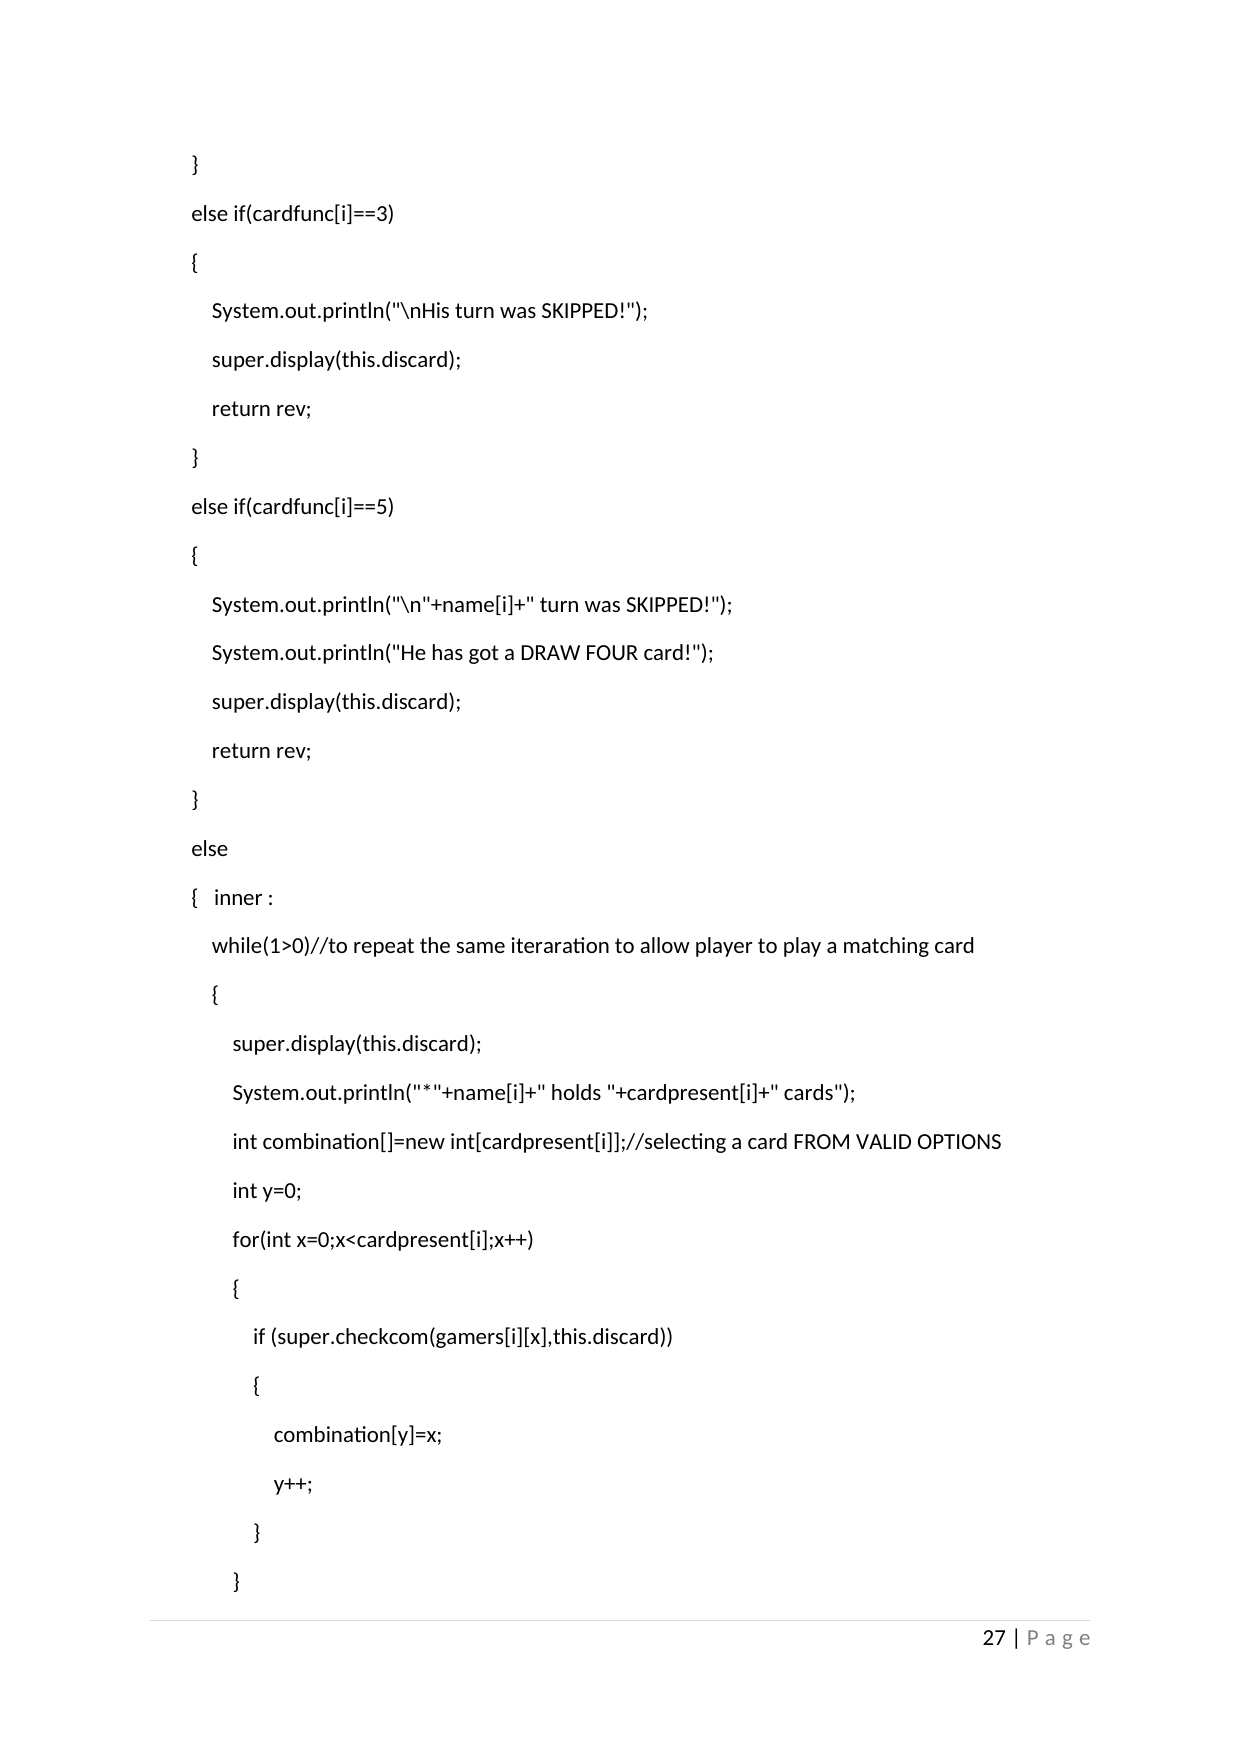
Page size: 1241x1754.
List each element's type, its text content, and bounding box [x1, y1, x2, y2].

text { [150, 1371, 1090, 1399]
text { [150, 1274, 1090, 1302]
text } [150, 785, 1090, 813]
text super.display(this.discard); [150, 1029, 1090, 1057]
text { [150, 248, 1090, 276]
text int combination[]=new int[cardpresent[i]];//selecting a card FROM VALID OPTIONS [150, 1127, 1090, 1155]
text else if(cardfunc[i]==5) [150, 492, 1090, 520]
text if (super.checkcom(gamers[i][x],this.discard)) [150, 1322, 1090, 1351]
text System.out.println("*"+name[i]+" holds "+cardpresent[i]+" cards"); [150, 1078, 1090, 1106]
text } [150, 150, 1090, 178]
text int y=0; [150, 1176, 1090, 1204]
text System.out.println("He has got a DRAW FOUR card!"); [150, 638, 1090, 667]
text return rev; [150, 394, 1090, 422]
text super.display(this.discard); [150, 687, 1090, 715]
text { inner : [150, 883, 1090, 911]
text System.out.println("\n"+name[i]+" turn was SKIPPED!"); [150, 590, 1090, 618]
text System.out.println("\nHis turn was SKIPPED!"); [150, 297, 1090, 324]
text } [150, 1518, 1090, 1546]
text } [150, 1567, 1090, 1595]
text while(1>0)//to repeat the same iteraration to allow player to play a matching card [150, 932, 1090, 960]
text for(int x=0;x<cardpresent[i];x++) [150, 1225, 1090, 1253]
text { [150, 981, 1090, 1008]
text combination[y]=x; [150, 1420, 1090, 1448]
text } [150, 443, 1090, 471]
text y++; [150, 1469, 1090, 1497]
text super.display(this.discard); [150, 345, 1090, 373]
text else [150, 834, 1090, 862]
text { [150, 541, 1090, 569]
text return rev; [150, 736, 1090, 764]
text else if(cardfunc[i]==3) [150, 199, 1090, 227]
